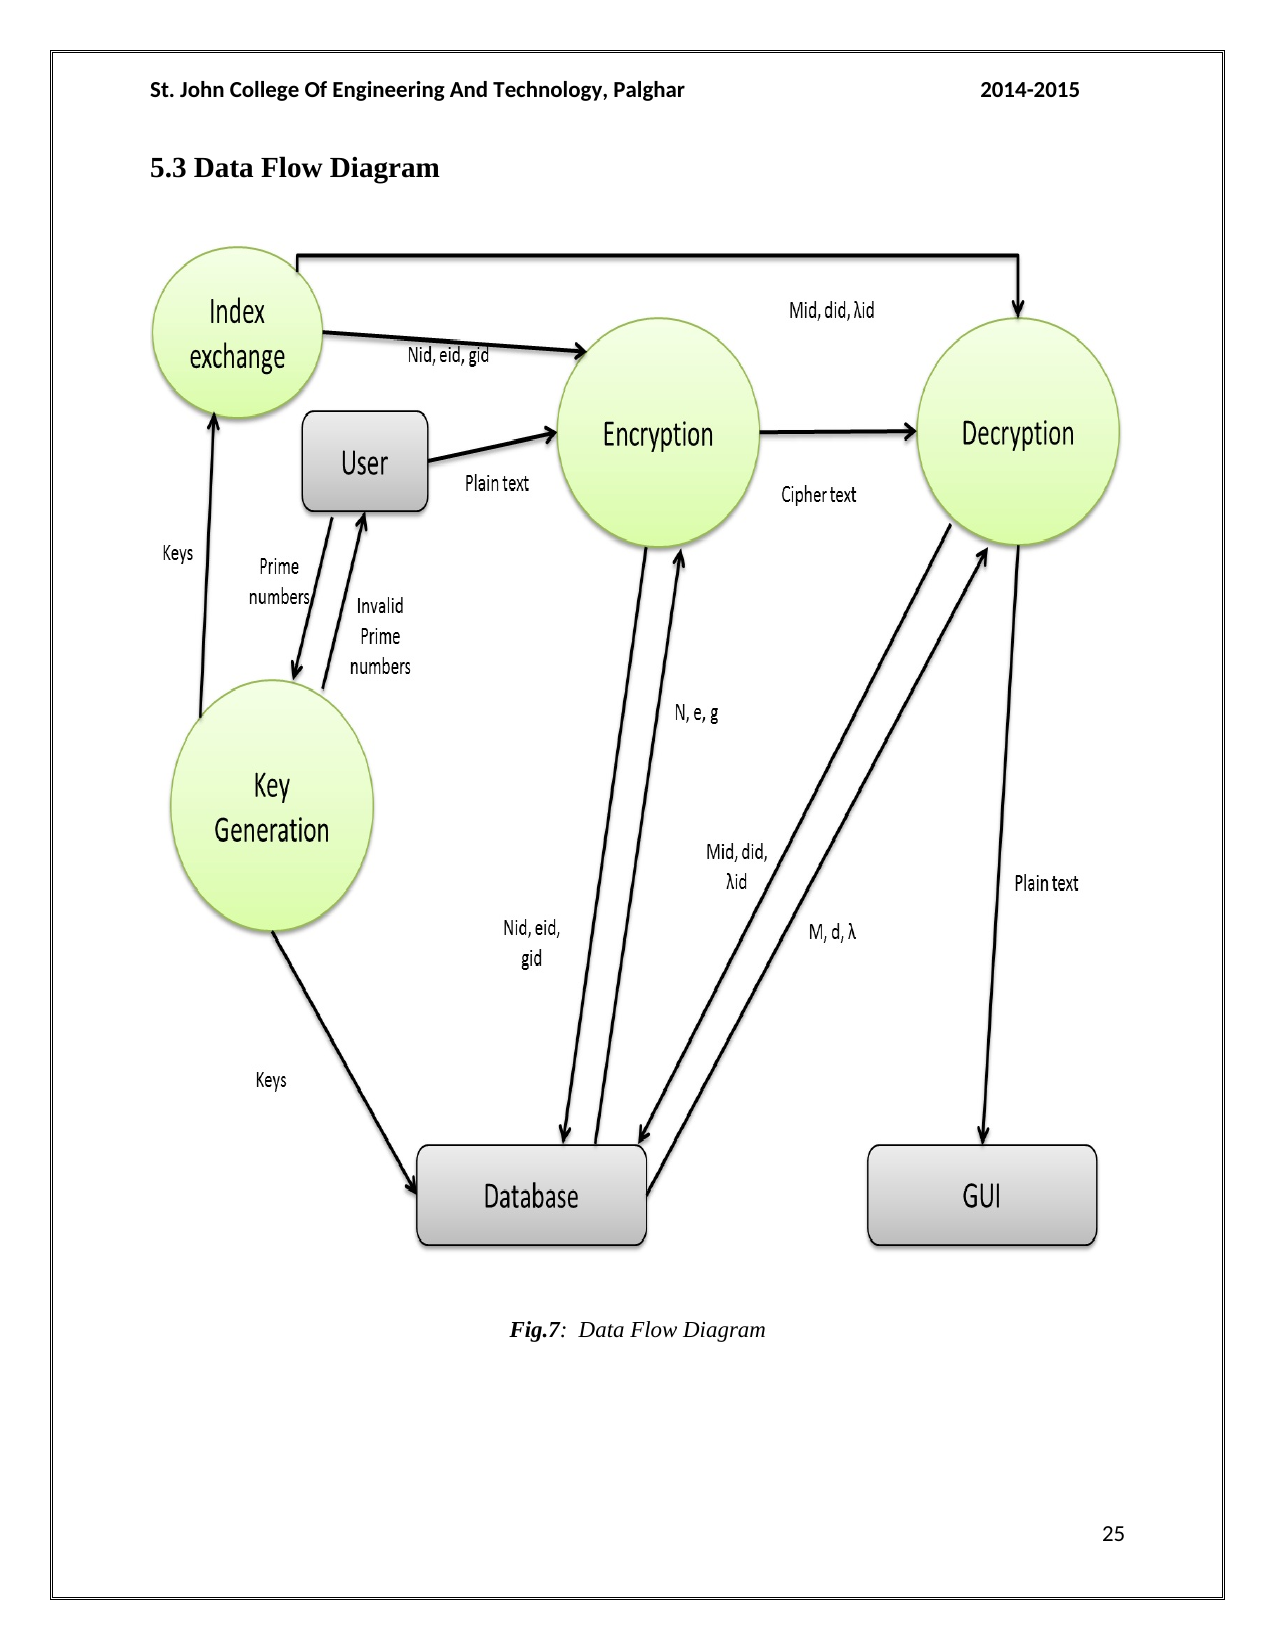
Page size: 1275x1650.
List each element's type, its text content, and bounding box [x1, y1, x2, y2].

text 5.3 Data Flow Diagram [150, 150, 1125, 183]
picture [150, 241, 1126, 1316]
text Fig.7: Data Flow Diagram [150, 1316, 1125, 1342]
